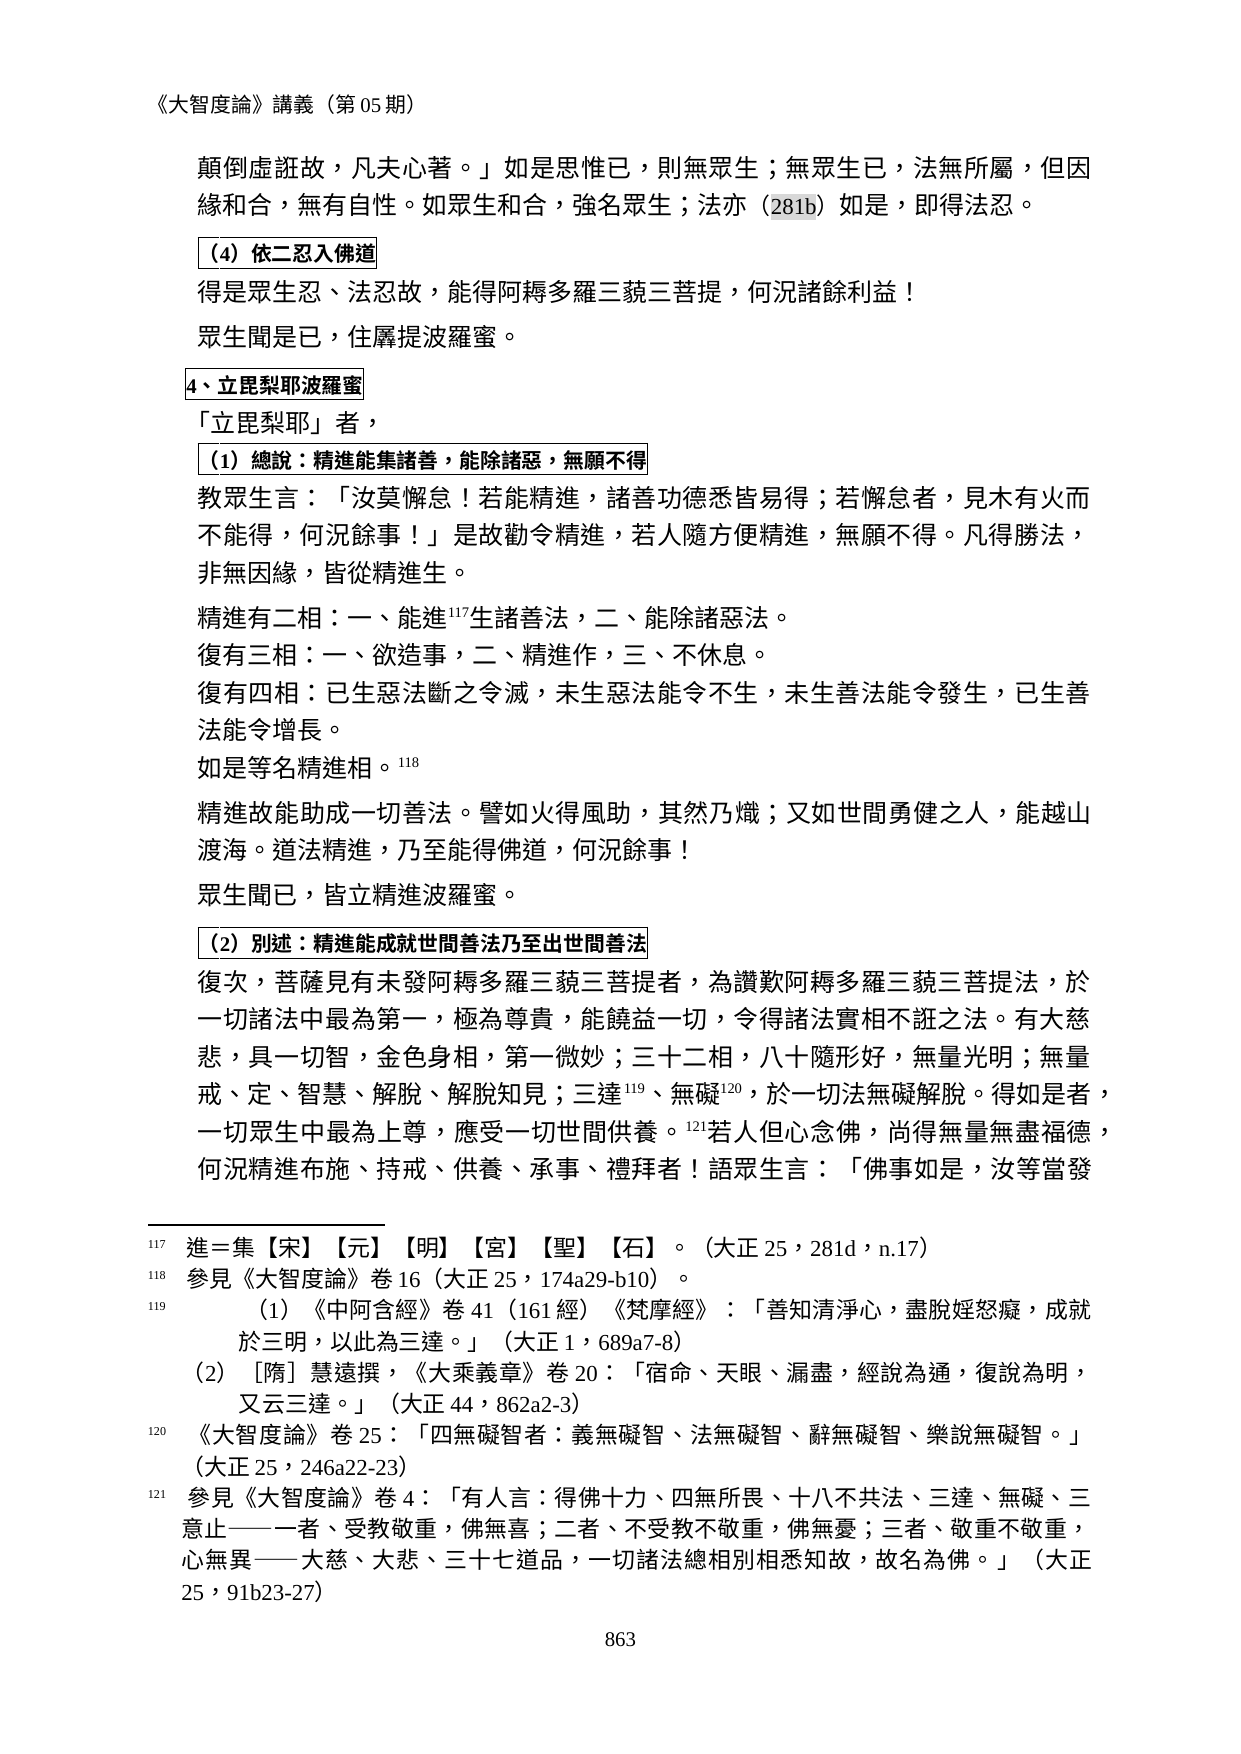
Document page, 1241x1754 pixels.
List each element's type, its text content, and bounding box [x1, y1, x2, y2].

text 入眾生忍中已，作是念：「十方諸佛所說法，皆無有我，亦無我所，但諸法和合，假名眾生；如機關木人，雖能動作，內無有主。身亦如是，但皮骨相持，隨心風轉，念念生滅，無常空寂，無有作者，無罵者，亦無受者，本末畢竟空故；但顛倒虛誑故，凡夫心著。」如是思惟已，則無眾生；無眾生已，法無所屬，但因緣和合，無有自性。如眾生和合，強名眾生；法亦（281b）如是，即得法忍。 [198, 148, 1092, 223]
text 教眾生言：「汝莫懈怠！若能精進，諸善功德悉皆易得；若懈怠者，見木有火而不能得，何況餘事！」是故勸令精進，若人隨方便精進，無願不得。凡得勝法，非無因緣，皆從精進生。 [198, 478, 1092, 590]
text 4、立毘梨耶波羅蜜 [185, 365, 1092, 403]
text 眾生聞已，皆立精進波羅蜜。 [198, 875, 1092, 913]
text 精進有二相：一、能進生諸善法，二、能除諸惡法。 [198, 598, 1092, 635]
text 精進故能助成一切善法。譬如火得風助，其然乃熾；又如世間勇健之人，能越山渡海。道法精進，乃至能得佛道，何況餘事！ [198, 793, 1092, 868]
text 復有四相：已生惡法斷之令滅，未生惡法能令不生，未生善法能令發生，已生善法能令增長。 [198, 673, 1092, 748]
text 「立毘梨耶」者， [185, 403, 1092, 440]
text 復有三相：一、欲造事，二、精進作，三、不休息。 [198, 635, 1092, 673]
text 如是等名精進相。 [198, 748, 1092, 785]
text （1）總說：精進能集諸善，能除諸惡，無願不得 [198, 440, 1092, 478]
text 得是眾生忍、法忍故，能得阿耨多羅三藐三菩提，何況諸餘利益！ [198, 271, 1092, 309]
text （2）別述：精進能成就世間善法乃至出世間善法 [198, 924, 1092, 961]
text （4）依二忍入佛道 [198, 234, 1092, 271]
text 復次，菩薩見有未發阿耨多羅三藐三菩提者，為讚歎阿耨多羅三藐三菩提法，於一切諸法中最為第一，極為尊貴，能饒益一切，令得諸法實相不誑之法。有大慈悲，具一切智，金色身相，第一微妙；三十二相，八十隨形好，無量光明；無量戒、定、智慧、解脫、解脫知見；三達、無礙，於一切法無礙解脫。得如是者，一切眾生中最為上尊，應受一切世間供養。若人但心念佛，尚得無量無盡福德，何況精進布施、持戒、供養、承事、禮拜者！語眾生言：「佛事如是，汝等當發無上道心，懃修精進；行如法者，得之不難！」眾生聞是已，便發無上道心。 [198, 961, 1092, 1186]
text 眾生聞是已，住羼提波羅蜜。 [198, 316, 1092, 354]
